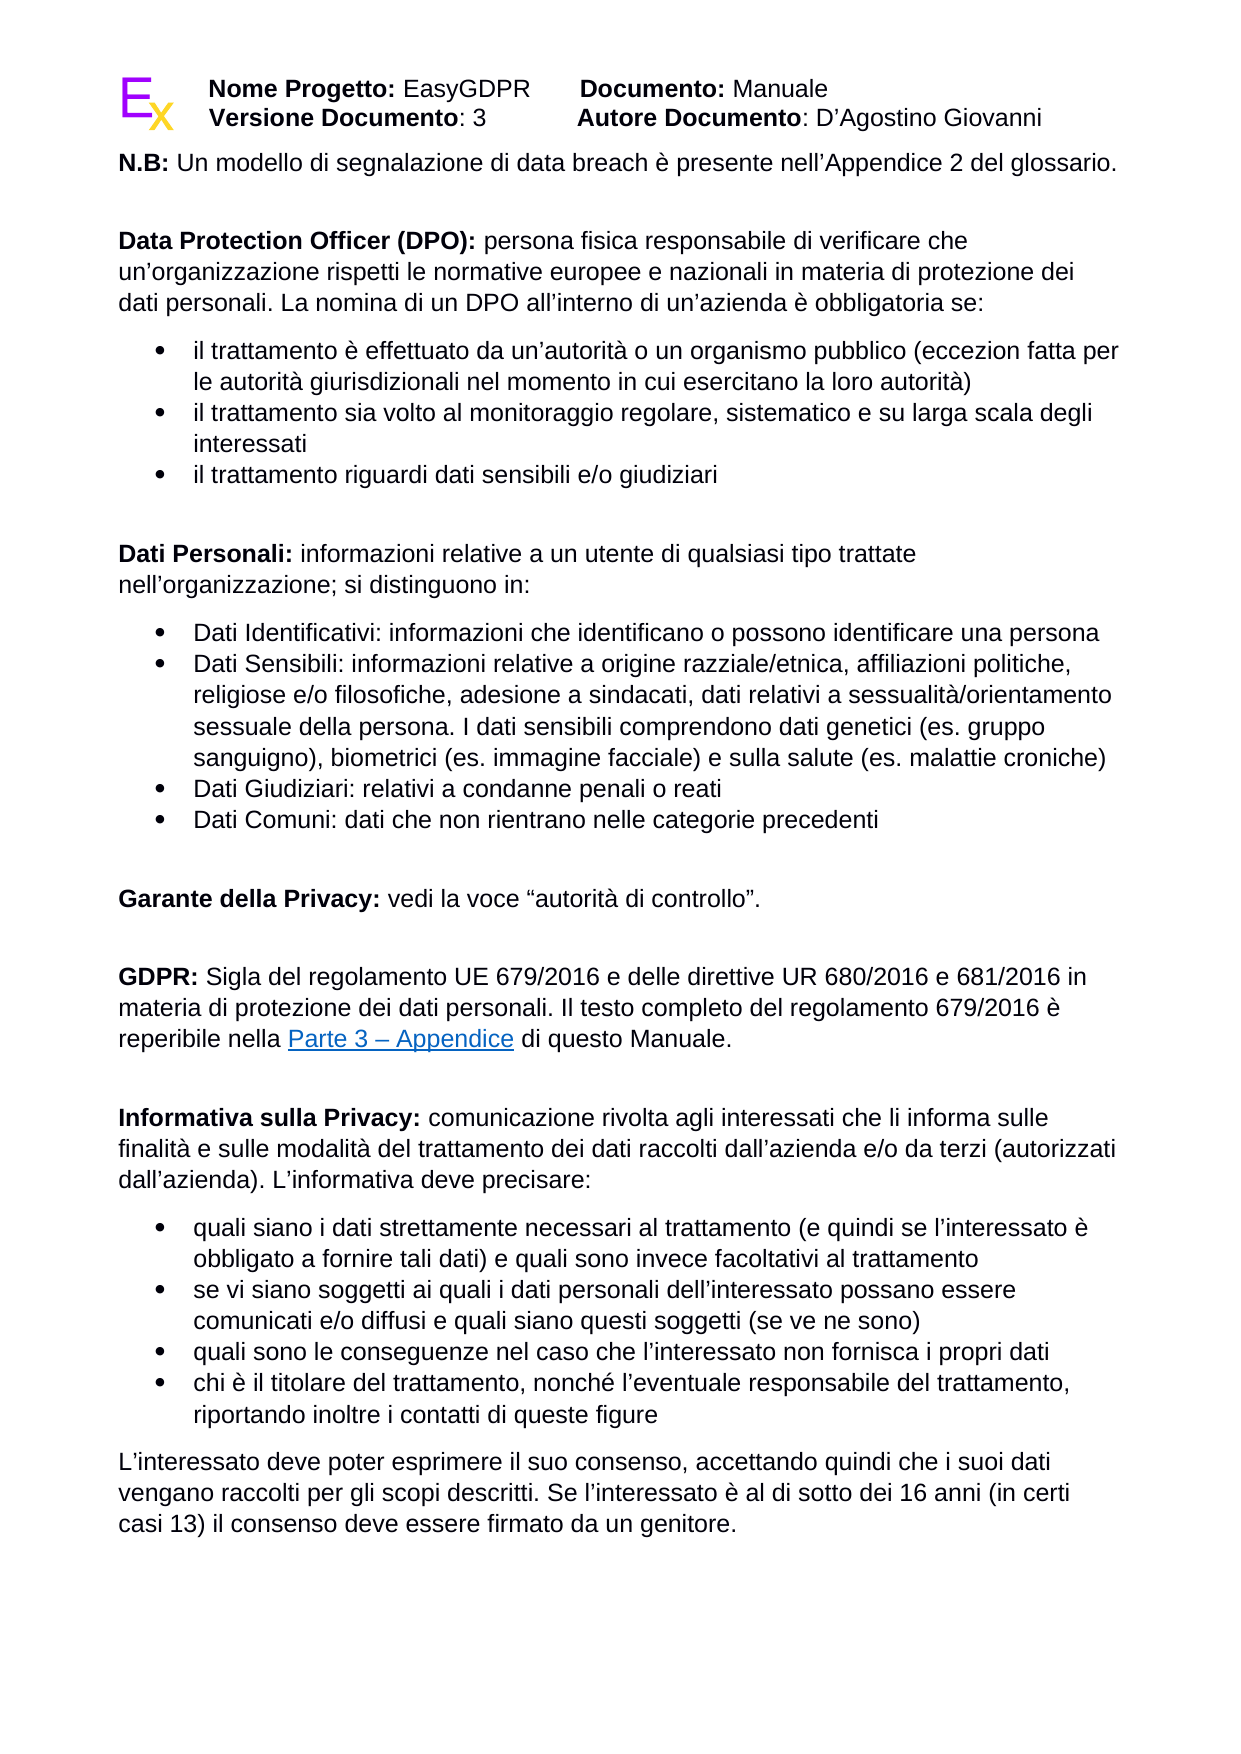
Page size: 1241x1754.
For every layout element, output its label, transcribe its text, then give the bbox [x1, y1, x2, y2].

text Garante della Privacy: vedi la voce “autorità di controllo”. [118, 883, 1122, 943]
text Data Protection Officer (DPO): persona fisica responsabile di verificare che un’organizzazione rispetti le normative europee e nazionali in materia di protezione dei dati personali. La nomina di un DPO all’interno di un’azienda è obbligatoria se: [118, 226, 1122, 317]
picture [117, 73, 174, 131]
text GDPR: Sigla del regolamento UE 679/2016 e delle direttive UR 680/2016 e 681/2016 in materia di protezione dei dati personali. Il testo completo del regolamento 679/2016 è reperibile nella Parte 3 – Appendice di questo Manuale. [118, 962, 1122, 1084]
list chi è il titolare del trattamento, nonché l’eventuale responsabile del trattamento, riportando inoltre i contatti di queste figure [156, 1368, 1122, 1428]
list Dati Identificativi: informazioni che identificano o possono identificare una persona [156, 618, 1122, 647]
list Dati Sensibili: informazioni relative a origine razziale/etnica, affiliazioni politiche, religiose e/o filosofiche, adesione a sindacati, dati relativi a sessualità/orientamento sessuale della persona. I dati sensibili comprendono dati genetici (es. gruppo sanguigno), biometrici (es. immagine facciale) e sulla salute (es. malattie croniche) [156, 649, 1122, 771]
list Dati Comuni: dati che non rientrano nelle categorie precedenti [156, 805, 1122, 864]
list il trattamento è effettuato da un’autorità o un organismo pubblico (eccezion fatta per le autorità giurisdizionali nel momento in cui esercitano la loro autorità) [156, 336, 1122, 396]
text Informativa sulla Privacy: comunicazione rivolta agli interessati che li informa sulle finalità e sulle modalità del trattamento dei dati raccolti dall’azienda e/o da terzi (autorizzati dall’azienda). L’informativa deve precisare: [118, 1103, 1122, 1194]
list se vi siano soggetti ai quali i dati personali dell’interessato possano essere comunicati e/o diffusi e quali siano questi soggetti (se ve ne sono) [156, 1275, 1122, 1335]
list quali sono le conseguenze nel caso che l’interessato non fornisca i propri dati [156, 1337, 1122, 1366]
text Dati Personali: informazioni relative a un utente di qualsiasi tipo trattate nell’organizzazione; si distinguono in: [118, 539, 1122, 599]
list Dati Giudiziari: relativi a condanne penali o reati [156, 773, 1122, 802]
text L’interessato deve poter esprimere il suo consenso, accettando quindi che i suoi dati vengano raccolti per gli scopi descritti. Se l’interessato è al di sotto dei 16 anni (in certi casi 13) il consenso deve essere firmato da un genitore. [118, 1447, 1122, 1569]
list il trattamento riguardi dati sensibili e/o giudiziari [156, 461, 1122, 520]
list il trattamento sia volto al monitoraggio regolare, sistematico e su larga scala degli interessati [156, 398, 1122, 458]
